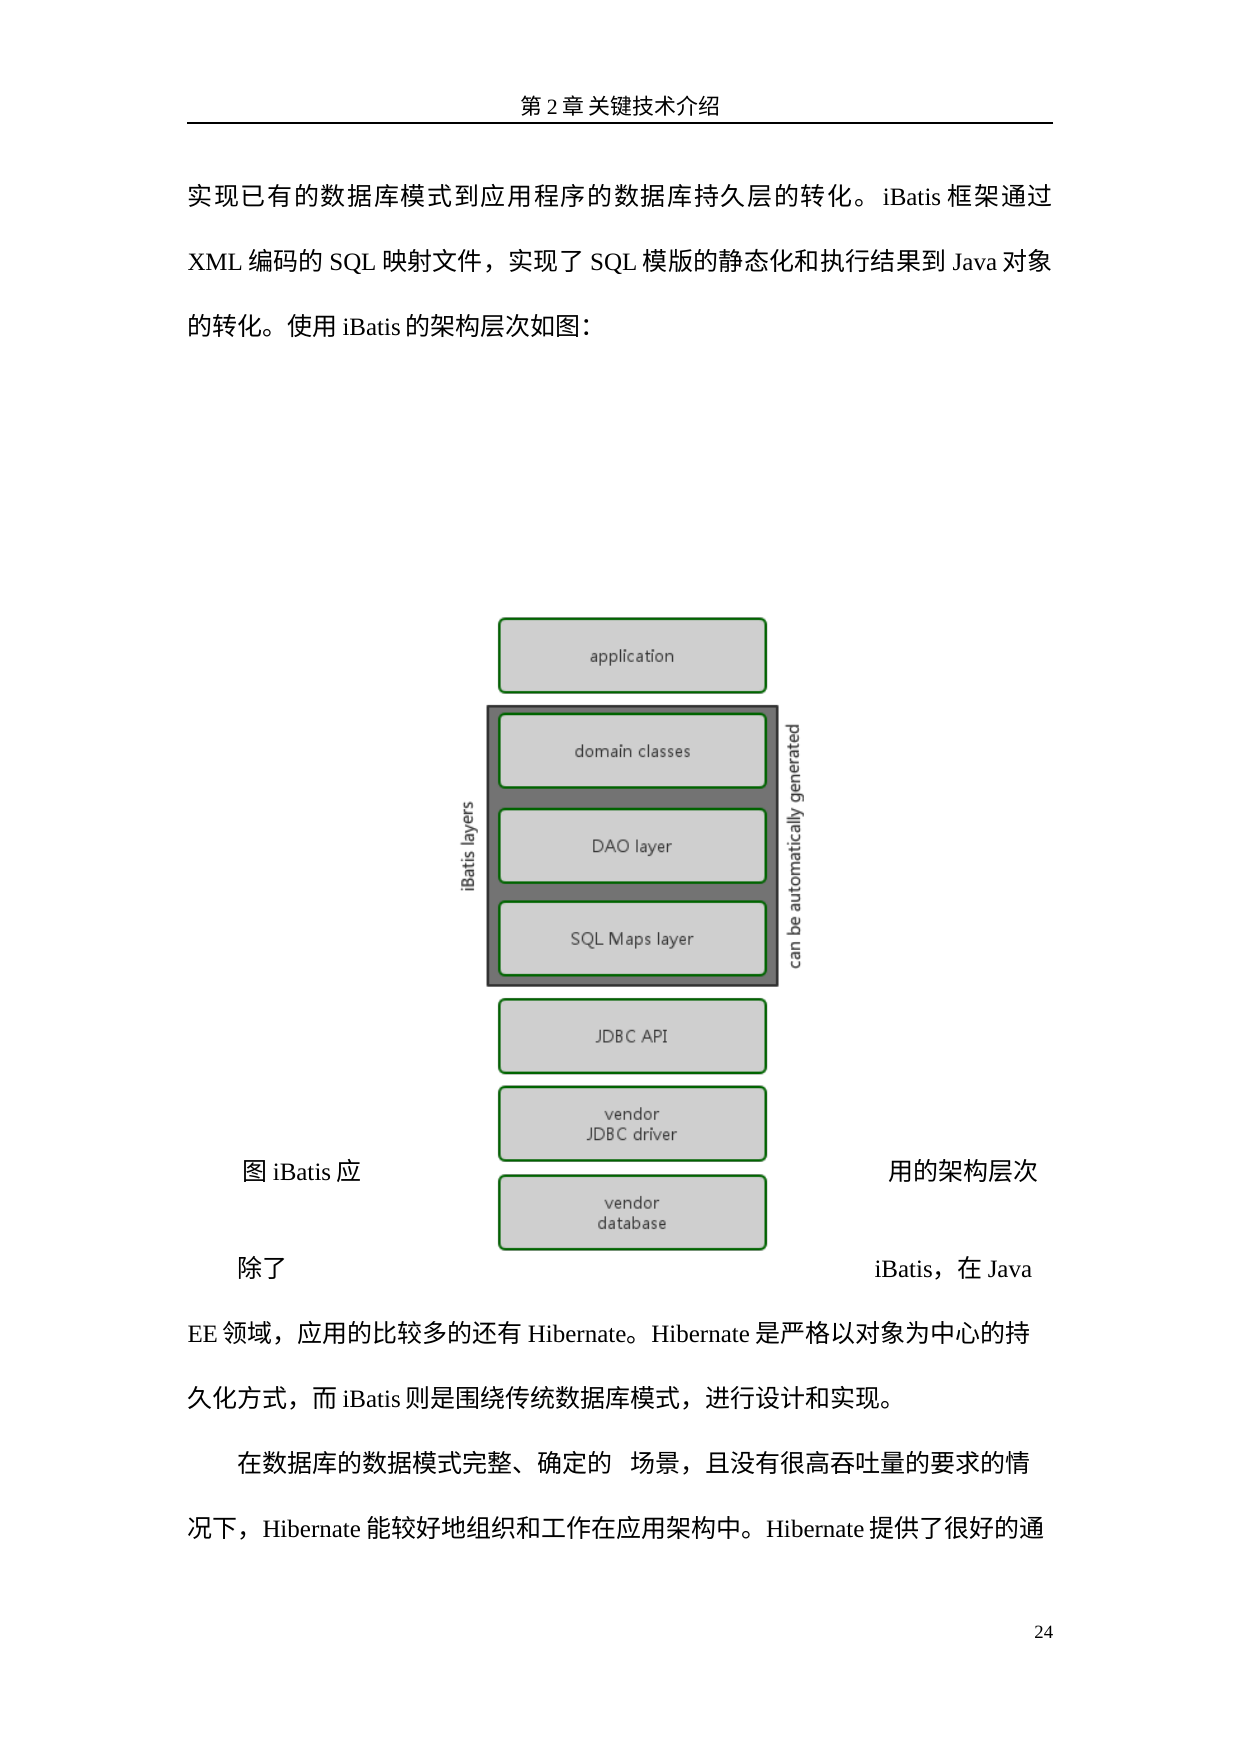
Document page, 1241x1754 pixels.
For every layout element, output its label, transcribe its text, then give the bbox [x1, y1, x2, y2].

text 图 iBatis应用的架构层次 [187, 1137, 384, 1202]
text 图 iBatis应用的架构层次 [856, 1137, 1053, 1202]
text 除了iBatis，在Java EE领域，应用的比较多的还有Hibernate。Hibernate是严格以对象为中心的持久化方式，而iBatis则是围绕传统数据库模式，进行设计和实现。 [187, 1234, 1053, 1429]
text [187, 162, 1053, 357]
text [187, 1429, 1053, 1559]
picture [384, 559, 856, 1290]
